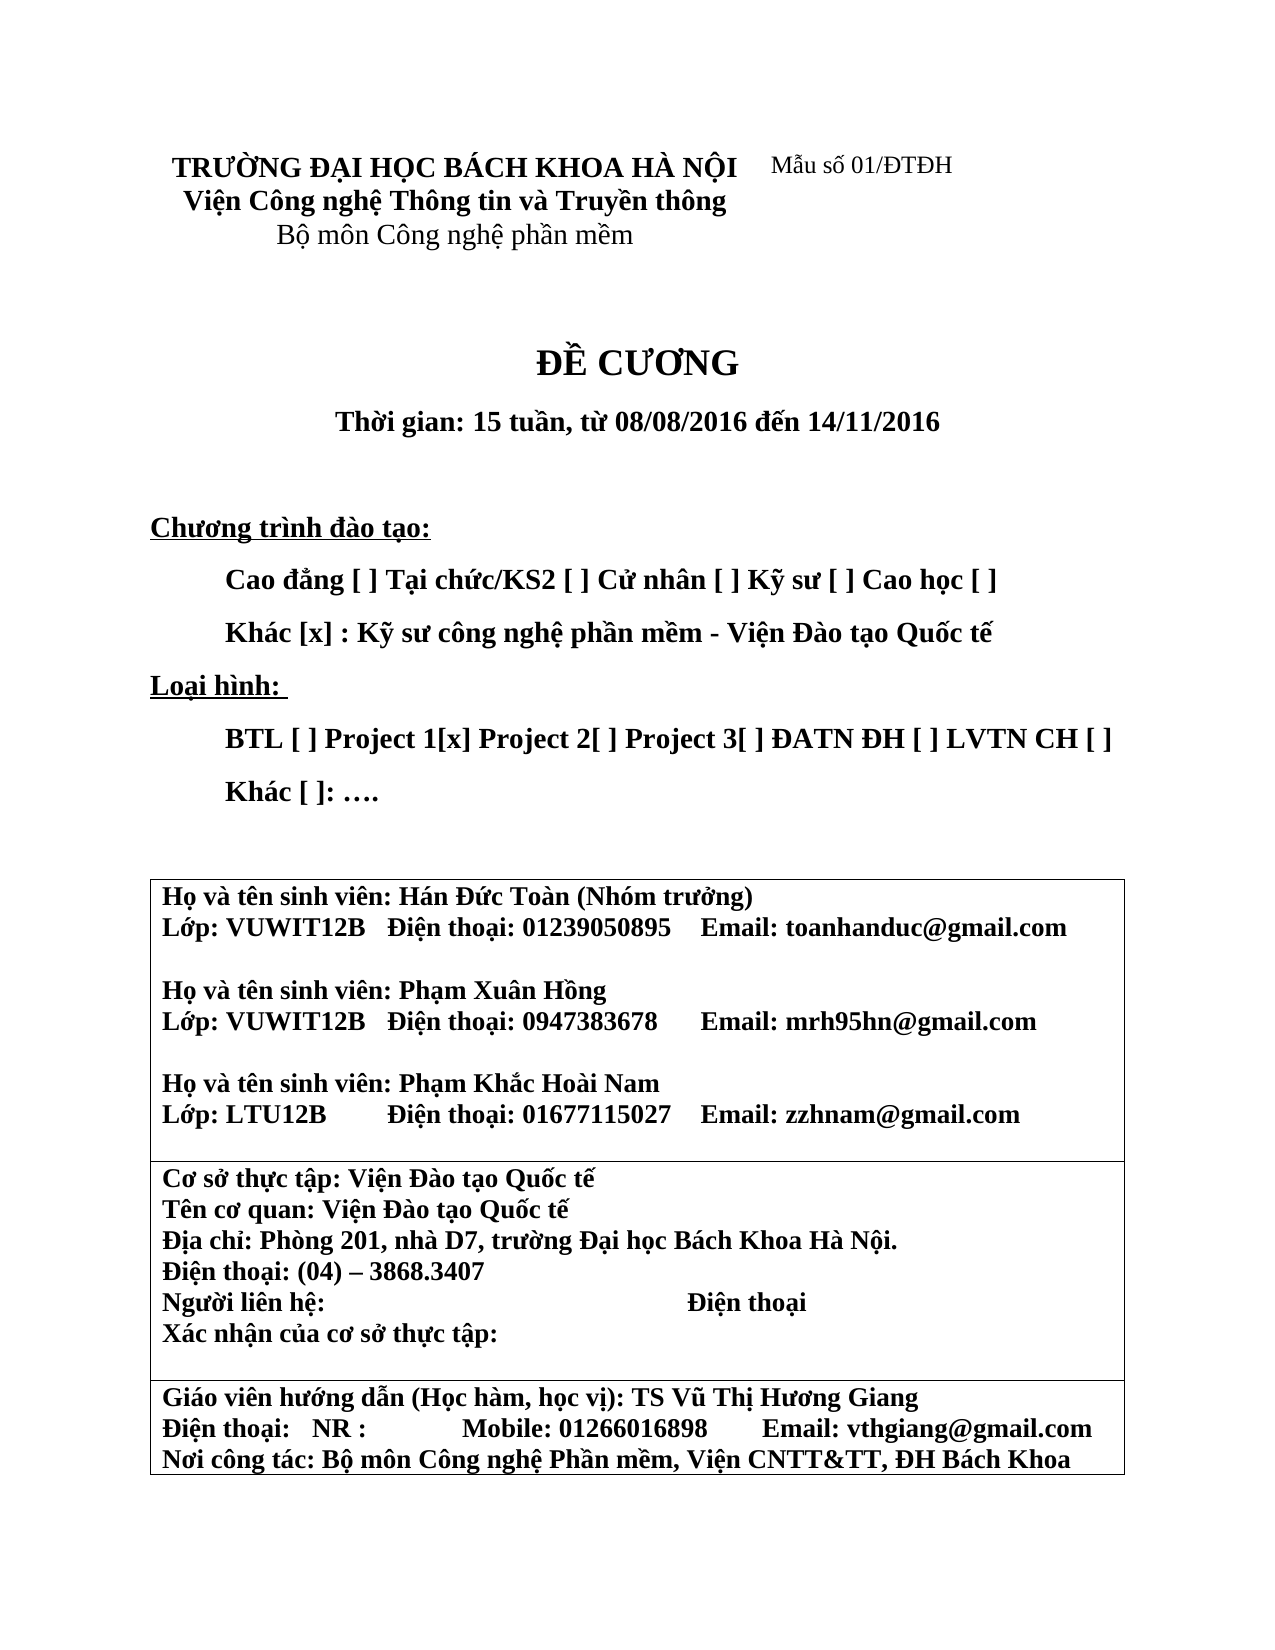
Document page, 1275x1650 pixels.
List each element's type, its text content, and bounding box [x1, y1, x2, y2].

text ĐỀ CƯƠNG [150, 341, 1125, 384]
table_header TRƯỜNG ĐẠI HỌC BÁCH KHOA HÀ NỘI Viện Công nghệ Thông tin và Truyền thông Bộ môn Công nghệ phần mềm [150, 150, 759, 251]
text Thời gian: 15 tuần, từ 08/08/2016 đến 14/11/2016 [150, 404, 1125, 438]
text BTL [ ] Project 1[x] Project 2[ ] Project 3[ ] ĐATN ĐH [ ] LVTN CH [ ] [150, 721, 1125, 754]
text Khác [x] : Kỹ sư công nghệ phần mềm - Viện Đào tạo Quốc tế [150, 615, 1125, 649]
text Khác [ ]: …. [150, 774, 1125, 807]
table_header Mẫu số 01/ĐTĐH [759, 150, 1148, 251]
text Loại hình: [150, 668, 1125, 702]
table_cell Cơ sở thực tập: Viện Đào tạo Quốc tế Tên cơ quan: Viện Đào tạo Quốc tế Địa chỉ: Phòng 201, nhà D7, trường Đại học Bách Khoa Hà Nội. Điện thoại: (04) – 3868.3407 Người liên hệ: Điện thoại Xác nhận của cơ sở thực tập: [151, 1162, 1124, 1380]
table_header Họ và tên sinh viên: Hán Đức Toàn (Nhóm trưởng) Lớp: VUWIT12B Điện thoại: 01239050895 Email: toanhanduc@gmail.com Họ và tên sinh viên: Phạm Xuân Hồng Lớp: VUWIT12B Điện thoại: 0947383678 Email: mrh95hn@gmail.com Họ và tên sinh viên: Phạm Khắc Hoài Nam Lớp: LTU12B Điện thoại: 01677115027 Email: zzhnam@gmail.com [151, 880, 1124, 1161]
text Cao đẳng [ ] Tại chức/KS2 [ ] Cử nhân [ ] Kỹ sư [ ] Cao học [ ] [150, 562, 1125, 596]
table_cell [151, 1381, 1124, 1474]
text Chương trình đào tạo: [150, 510, 1125, 543]
